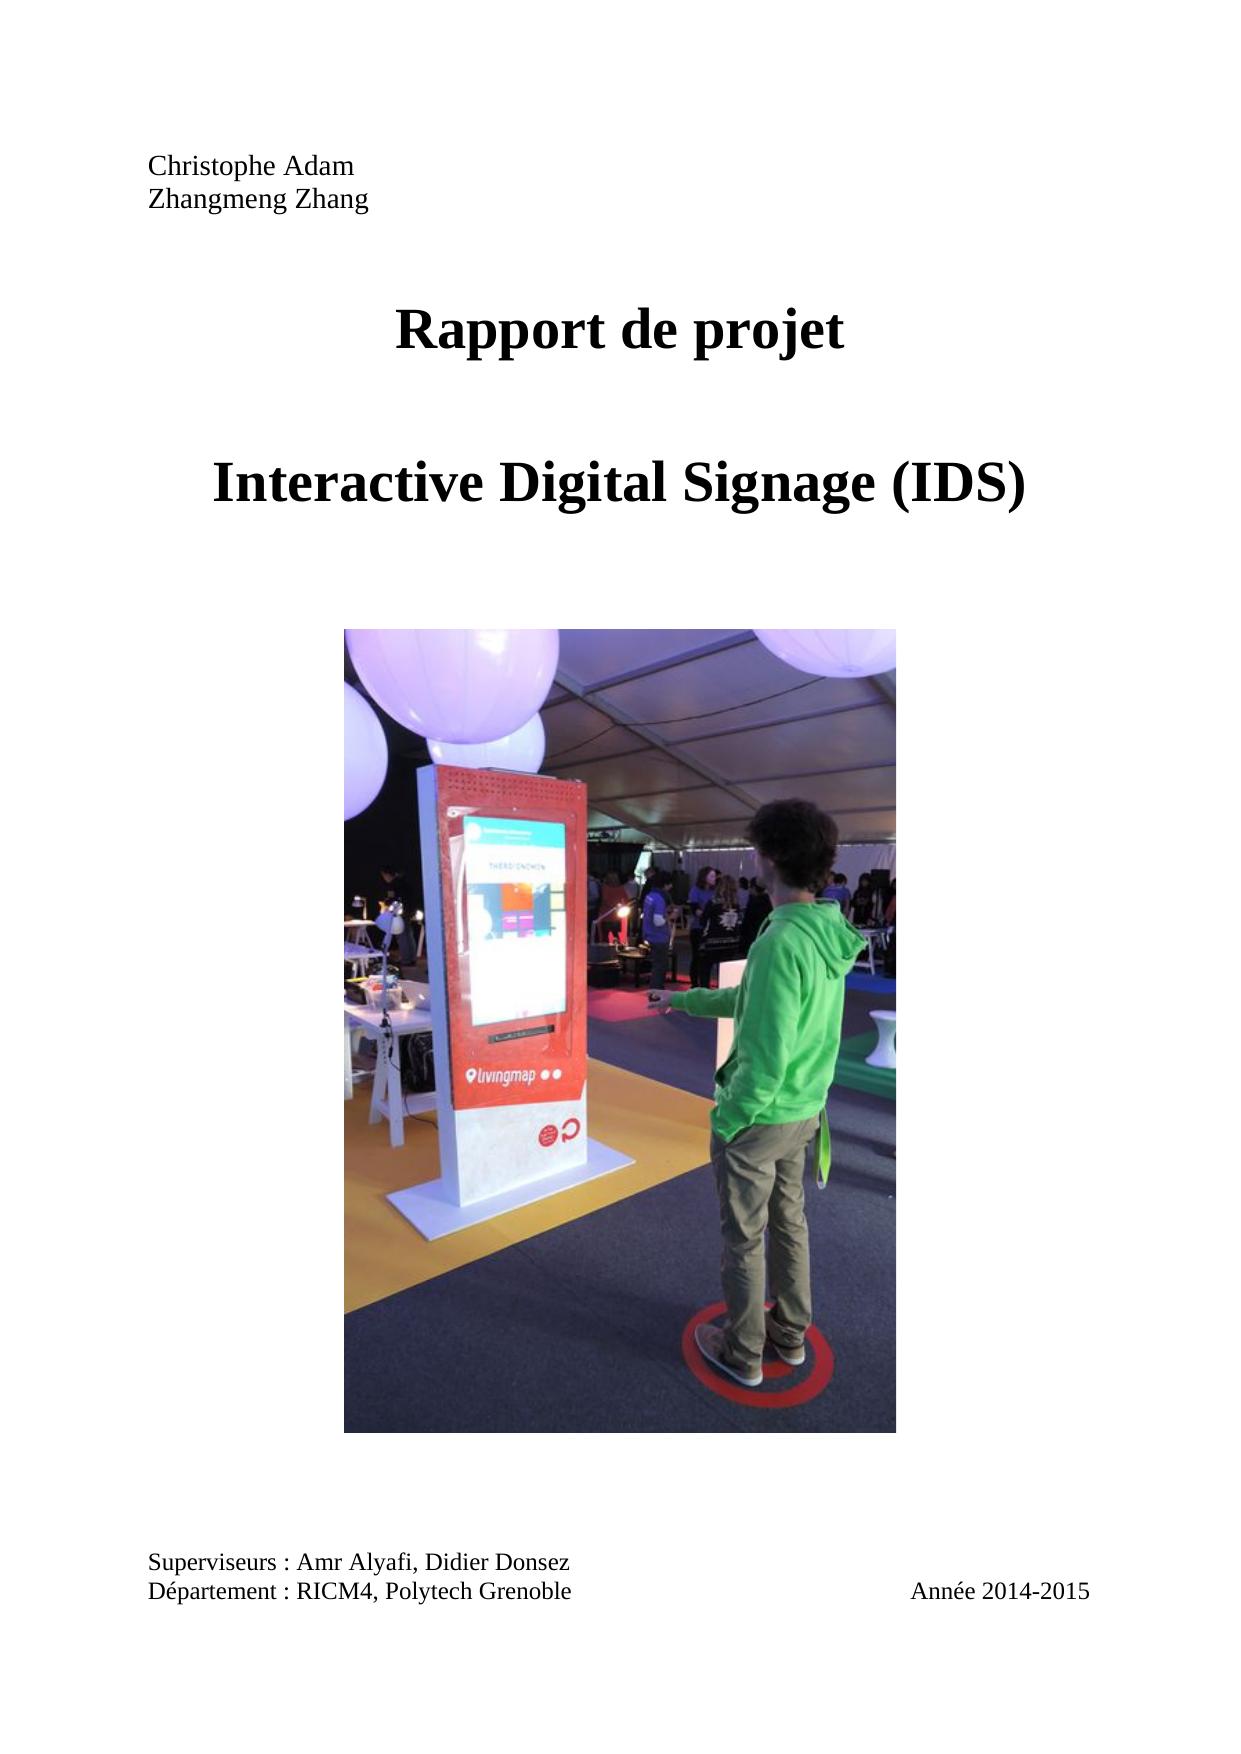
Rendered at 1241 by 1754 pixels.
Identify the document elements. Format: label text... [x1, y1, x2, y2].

picture [344, 629, 897, 1433]
text Rapport de projet [148, 294, 1093, 361]
text Zhangmeng Zhang [148, 181, 1093, 215]
text Département : RICM4, Polytech Grenoble Année 2014-2015 [148, 1576, 1093, 1605]
text Interactive Digital Signage (IDS) [148, 447, 1093, 514]
text Christophe Adam [148, 148, 1093, 181]
text Superviseurs : Amr Alyafi, Didier Donsez [148, 1547, 1093, 1576]
